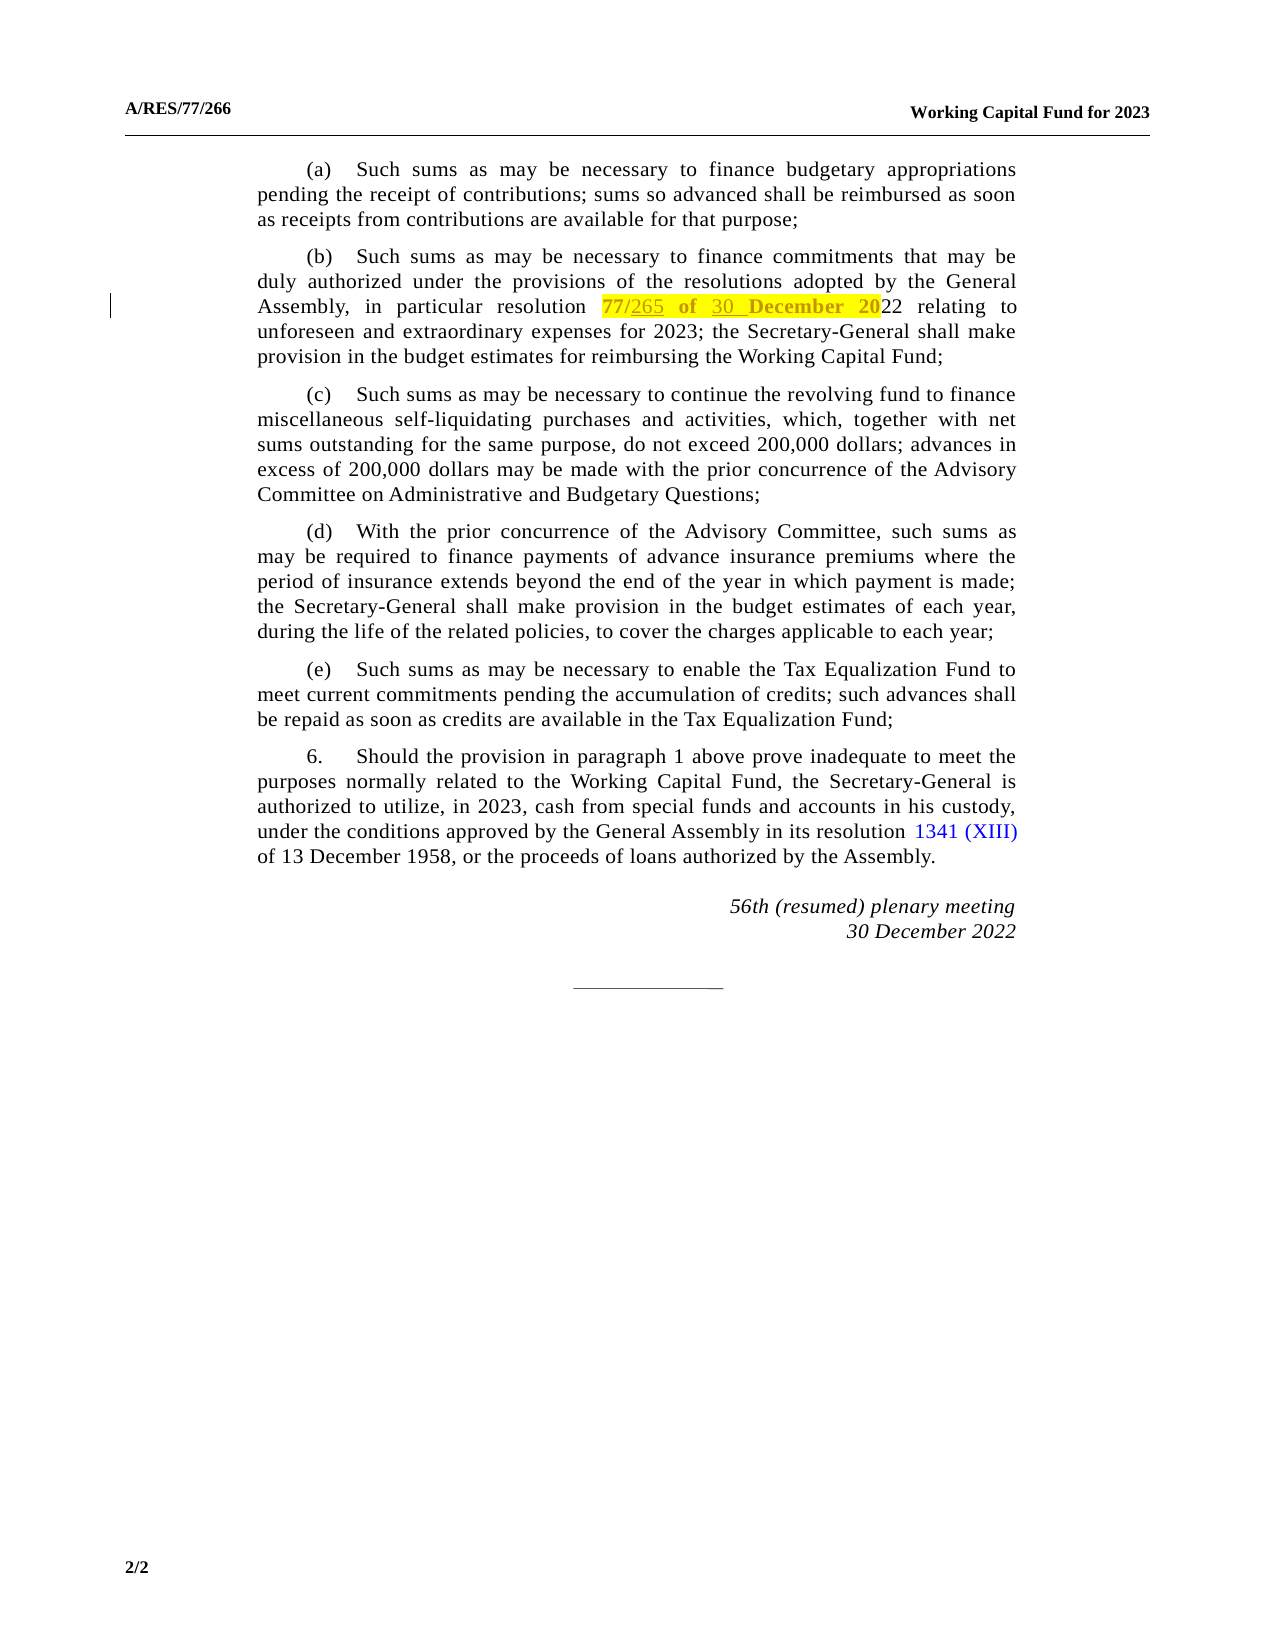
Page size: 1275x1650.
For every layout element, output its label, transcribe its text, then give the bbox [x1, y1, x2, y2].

text 6. Should the provision in paragraph 1 above prove inadequate to meet the purposes normally related to the Working Capital Fund, the Secretary-General is authorized to utilize, in 2023, cash from special funds and accounts in his custody, under the conditions approved by the General Assembly in its resolution 1341 (XIII) of 13 December 1958, or the proceeds of loans authorized by the Assembly. [257, 743, 1018, 868]
text (e) Such sums as may be necessary to enable the Tax Equalization Fund to meet current commitments pending the accumulation of credits; such advances shall be repaid as soon as credits are available in the Tax Equalization Fund; [257, 656, 1018, 731]
text (a) Such sums as may be necessary to finance budgetary appropriations pending the receipt of contributions; sums so advanced shall be reimbursed as soon as receipts from contributions are available for that purpose; [257, 156, 1018, 231]
text 56th (resumed) plenary meeting 30 December 2022 [257, 893, 1018, 943]
text (d) With the prior concurrence of the Advisory Committee, such sums as may be required to finance payments of advance insurance premiums where the period of insurance extends beyond the end of the year in which payment is made; the Secretary-General shall make provision in the budget estimates of each year, during the life of the related policies, to cover the charges applicable to each year; [257, 518, 1018, 643]
text (b) Such sums as may be necessary to finance commitments that may be duly authorized under the provisions of the resolutions adopted by the General Assembly, in particular resolution 77/ of December 2022 relating to unforeseen and extraordinary expenses for 2023; the Secretary-General shall make provision in the budget estimates for reimbursing the Working Capital Fund; [257, 243, 1018, 368]
text (c) Such sums as may be necessary to continue the revolving fund to finance miscellaneous self-liquidating purchases and activities, which, together with net sums outstanding for the same purpose, do not exceed 200,000 dollars; advances in excess of 200,000 dollars may be made with the prior concurrence of the Advisory Committee on Administrative and Budgetary Questions; [257, 381, 1018, 506]
